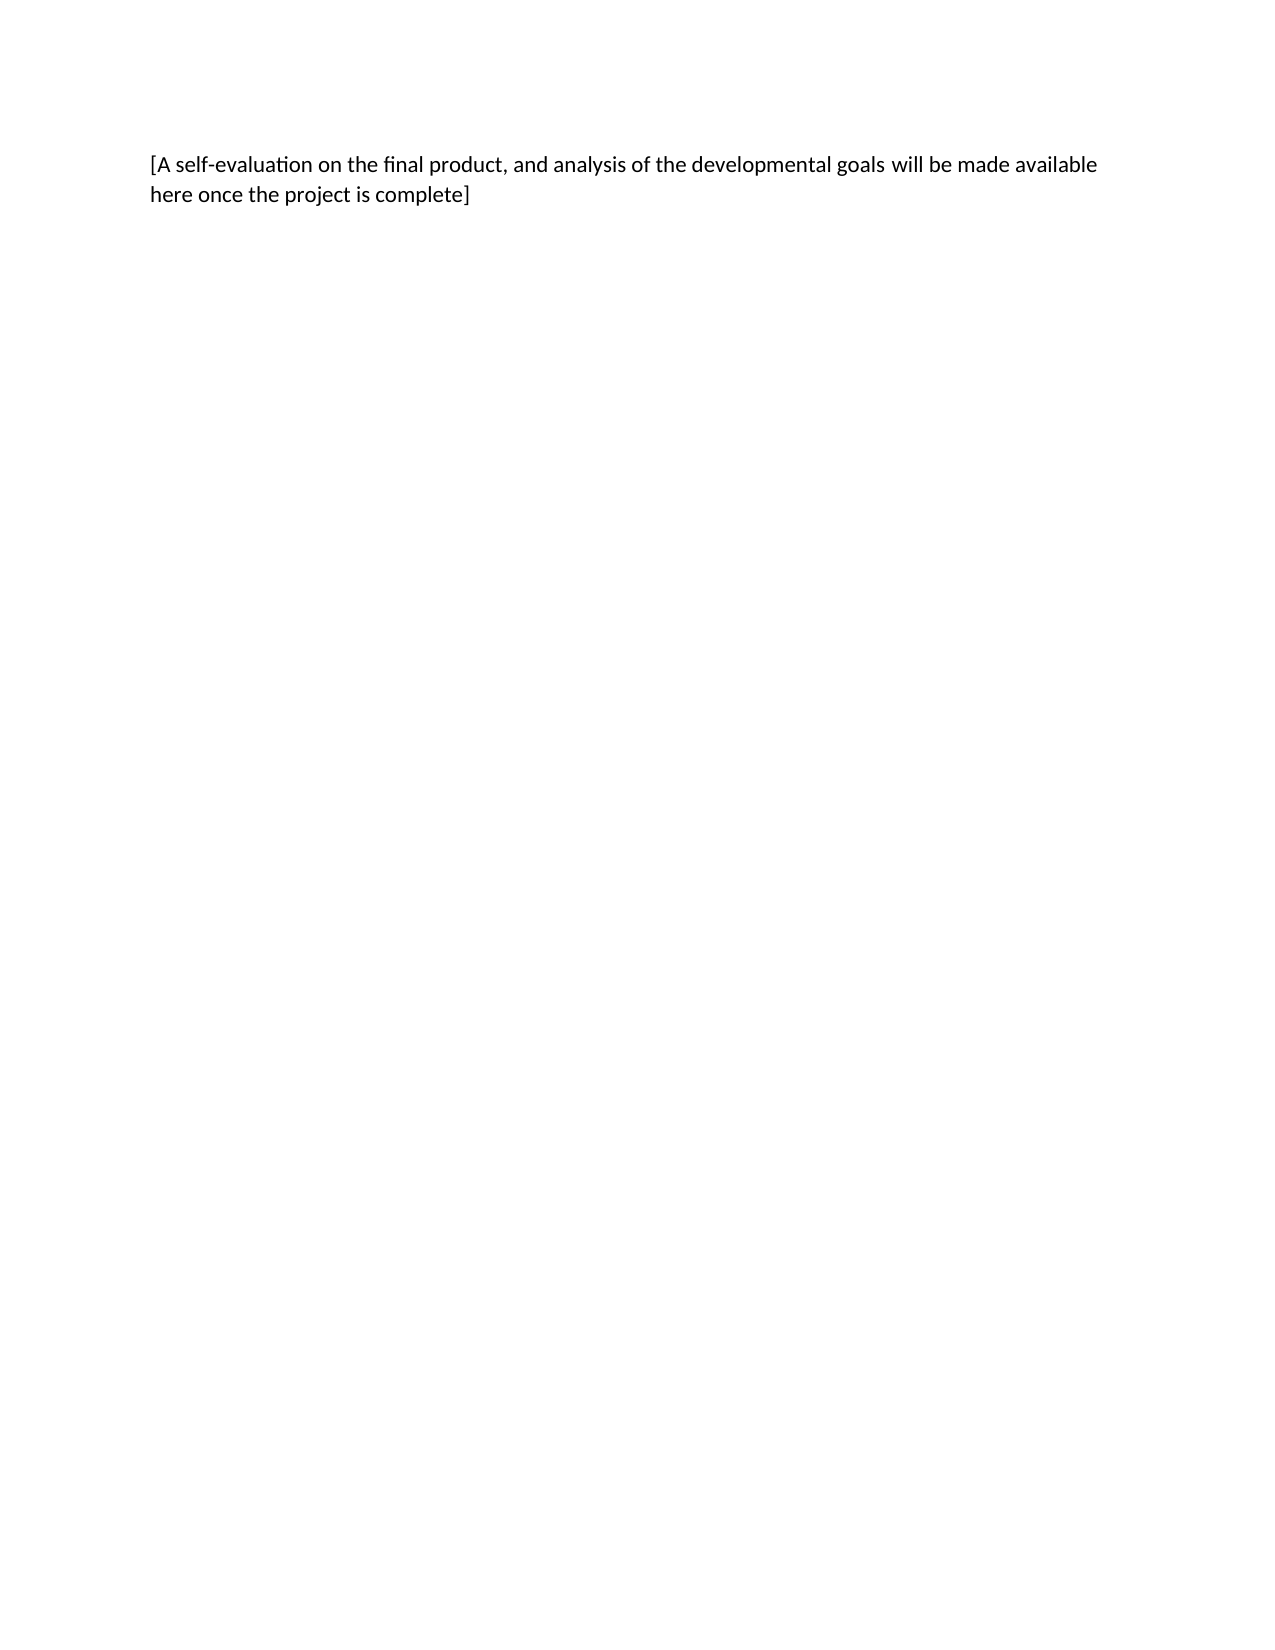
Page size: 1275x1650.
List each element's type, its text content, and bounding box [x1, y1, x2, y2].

text [A self-evaluation on the final product, and analysis of the developmental goals will be made available here once the project is complete] [150, 150, 1125, 208]
